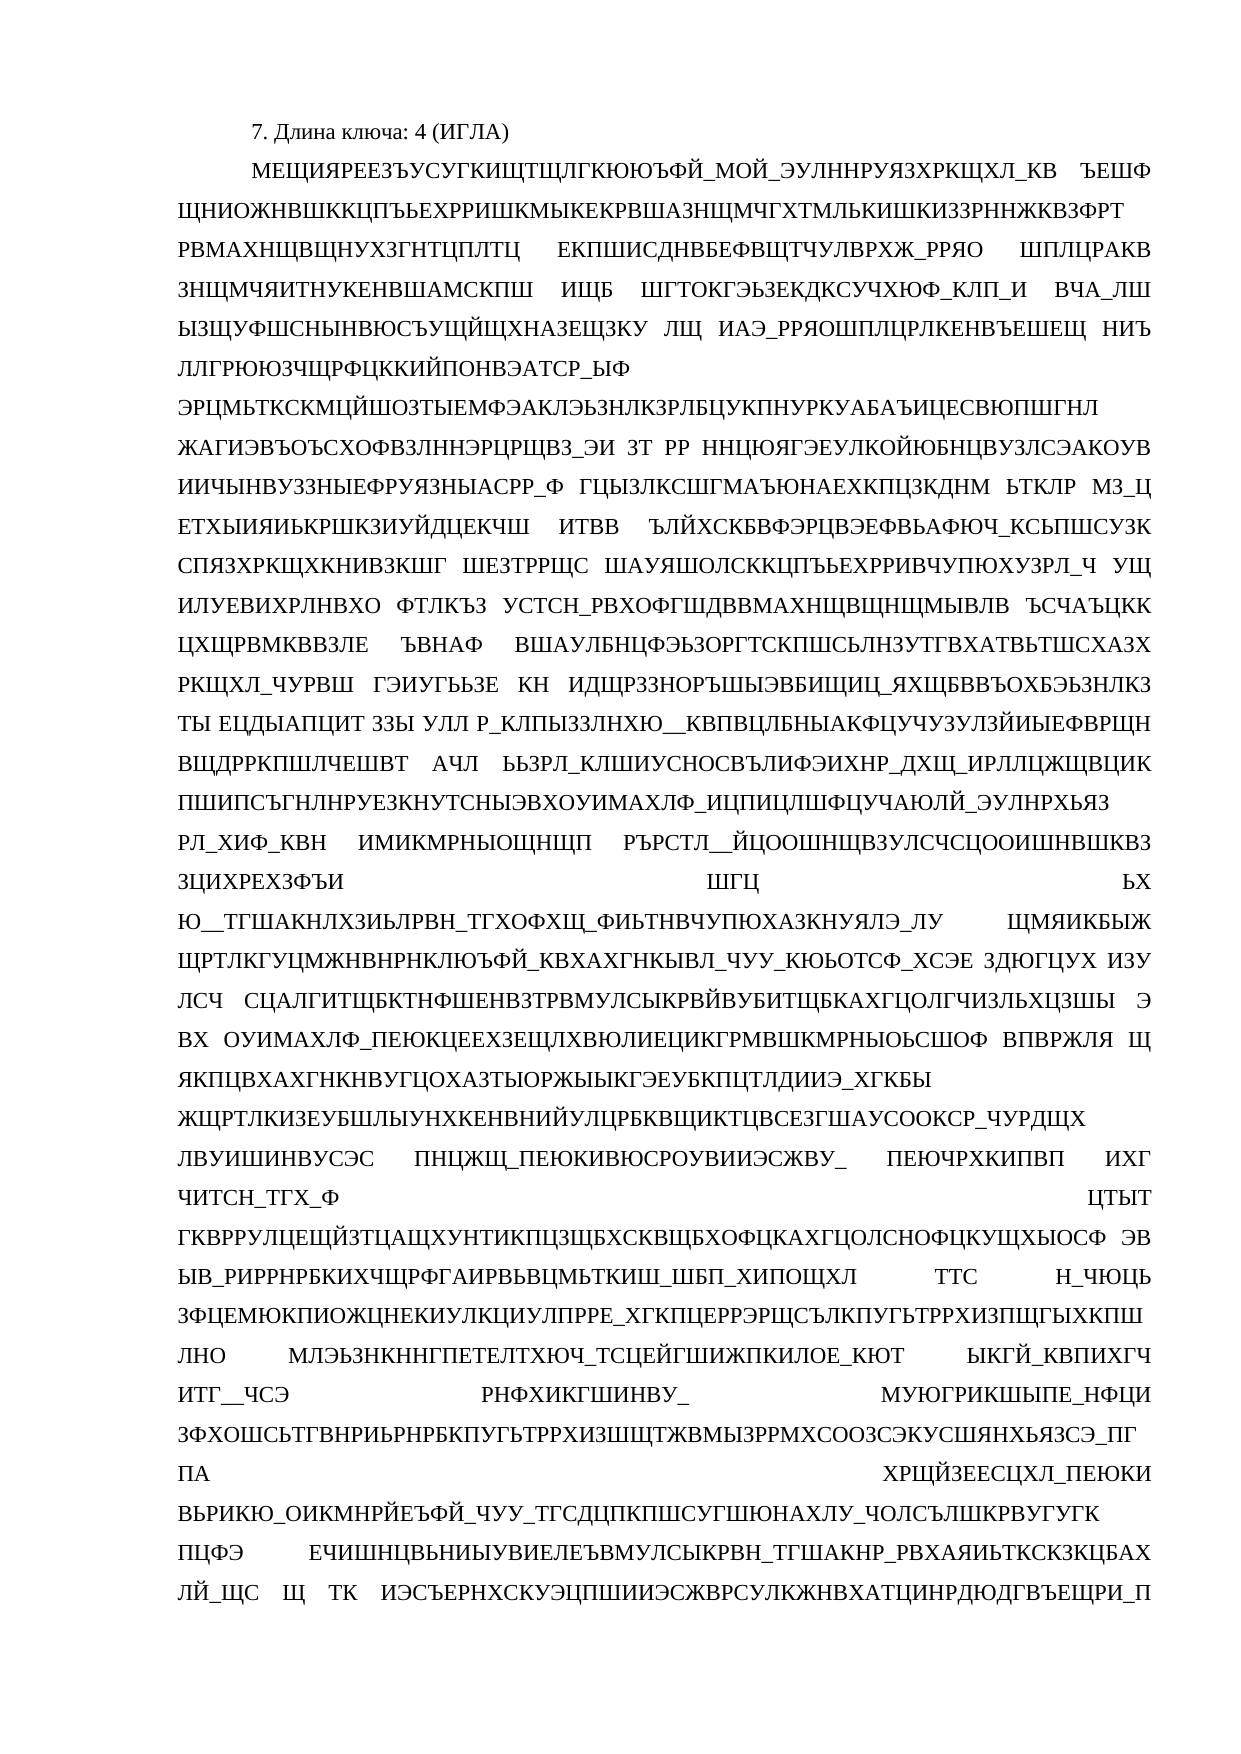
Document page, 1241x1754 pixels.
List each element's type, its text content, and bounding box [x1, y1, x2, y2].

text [177, 158, 1152, 1605]
text 7. Длина ключа: 4 (ИГЛА) [177, 118, 1152, 144]
